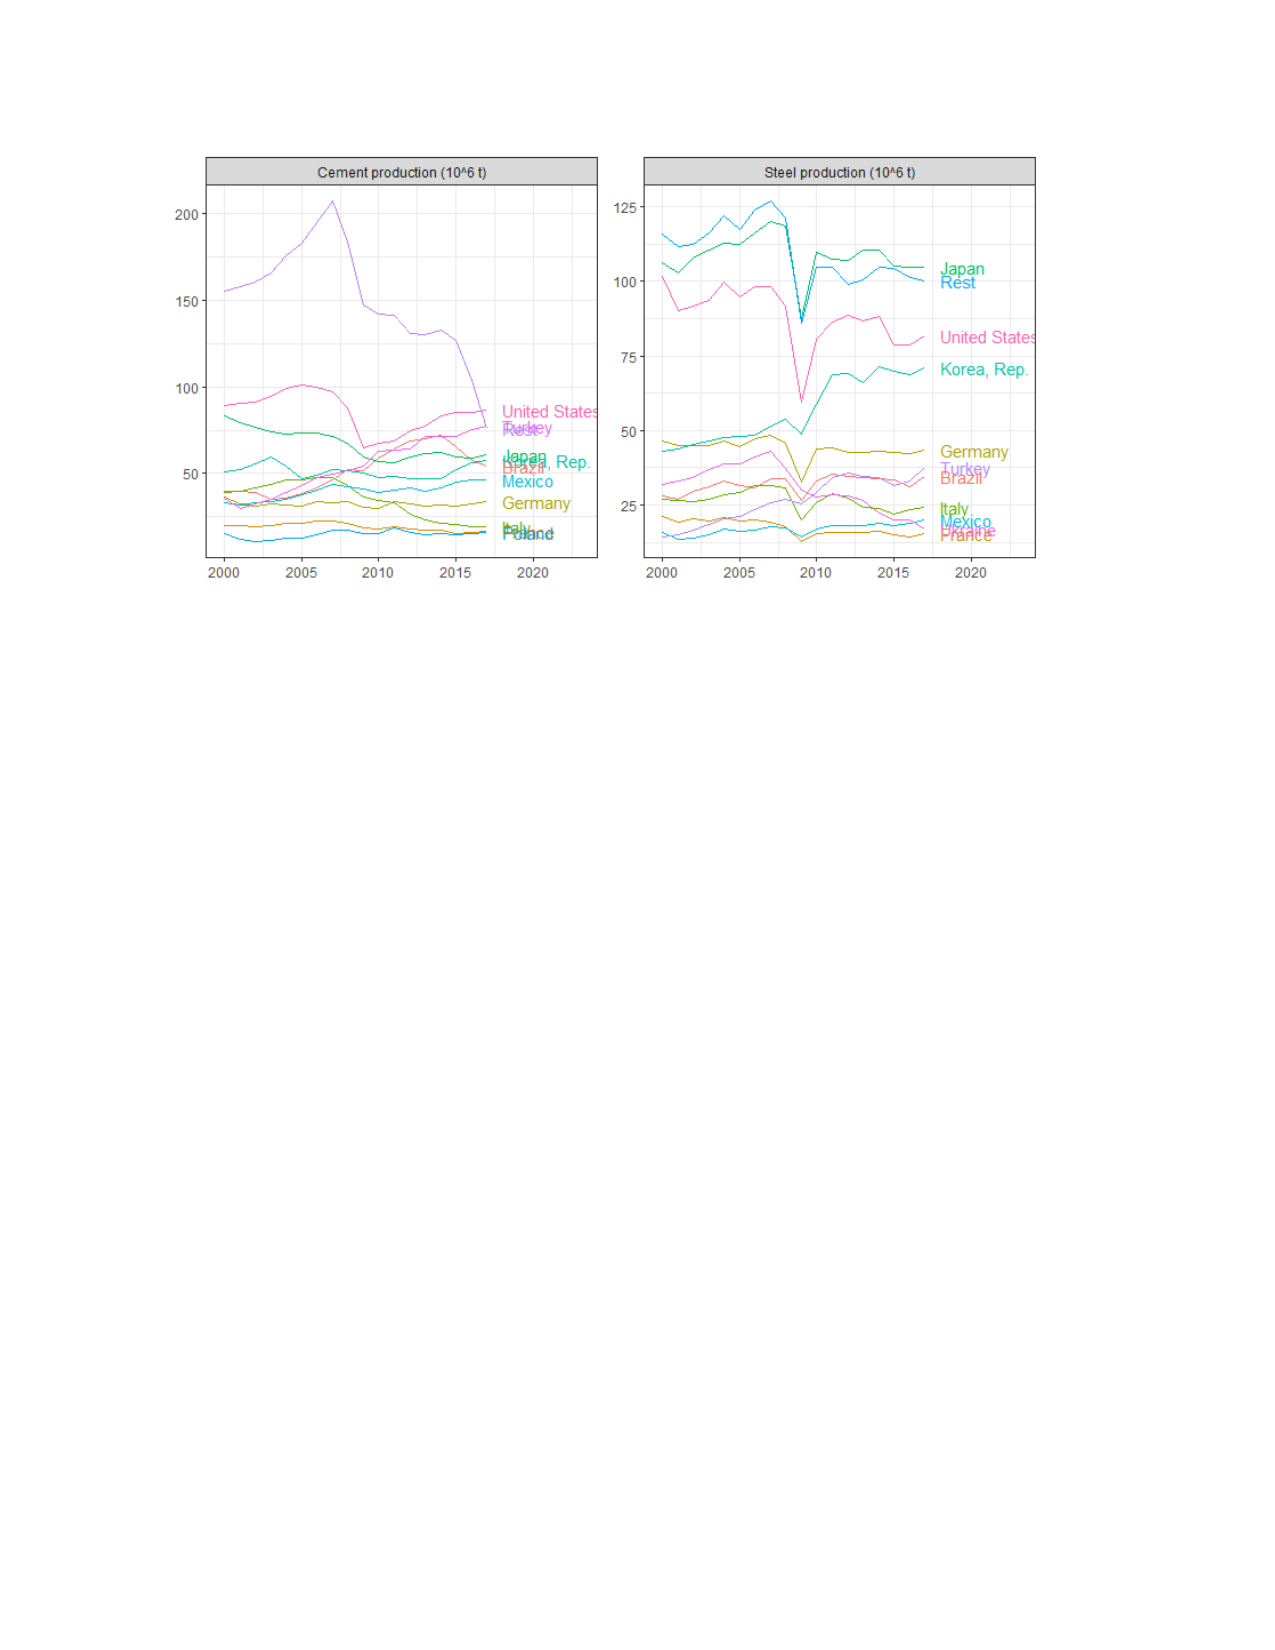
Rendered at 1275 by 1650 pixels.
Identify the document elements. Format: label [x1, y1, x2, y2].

picture [168, 150, 1044, 588]
